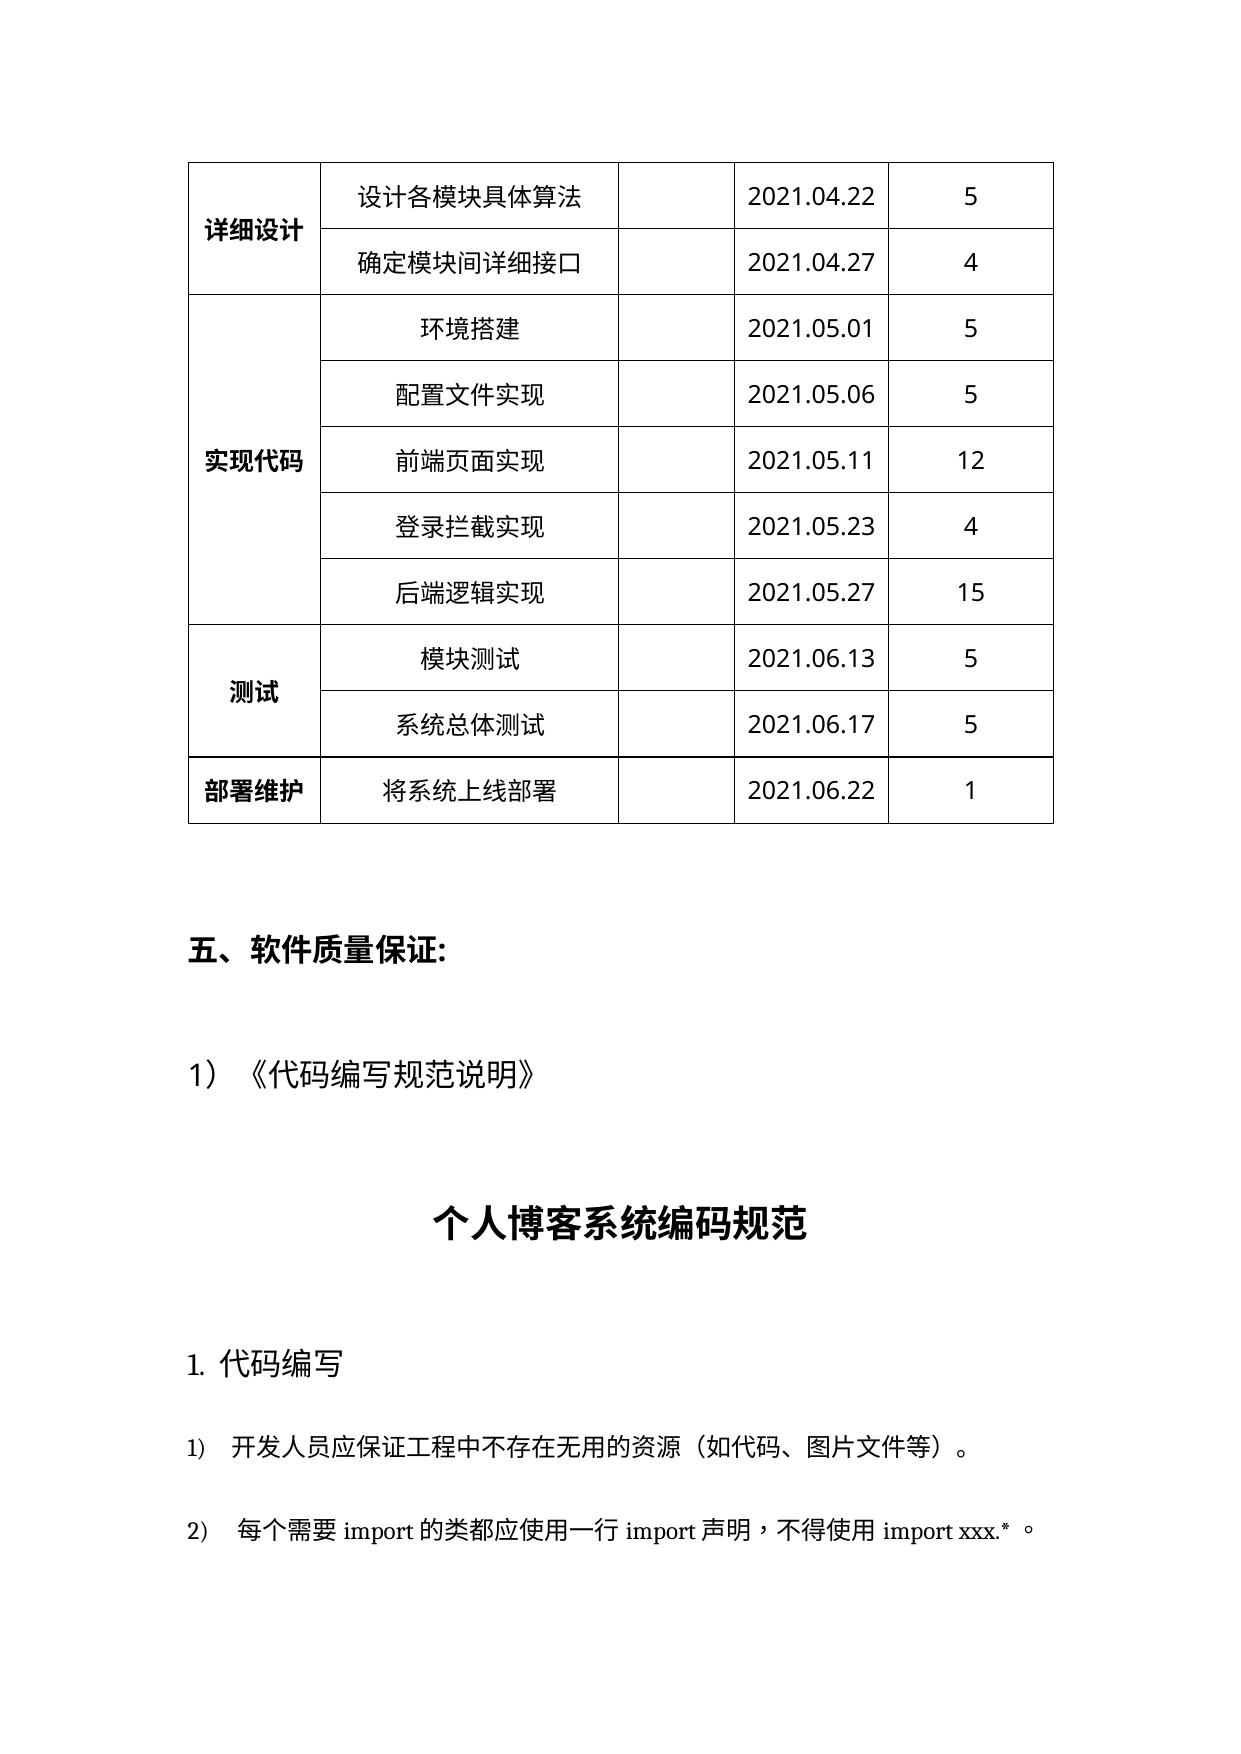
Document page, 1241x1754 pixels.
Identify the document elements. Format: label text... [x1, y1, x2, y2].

table_cell 2021.05.06 [735, 361, 888, 426]
table_cell 实现代码 [189, 295, 320, 624]
table_cell [619, 229, 734, 294]
table_cell 系统总体测试 [321, 691, 618, 756]
table_cell [619, 493, 734, 558]
table_cell 12 [889, 427, 1053, 492]
table_cell 15 [889, 559, 1053, 624]
table_cell 5 [889, 691, 1053, 756]
table_cell 前端页面实现 [321, 427, 618, 492]
table_cell 2021.06.22 [735, 758, 888, 822]
table_cell 2021.06.17 [735, 691, 888, 756]
table_cell [619, 427, 734, 492]
table_cell 2021.05.11 [735, 427, 888, 492]
table_cell [619, 163, 734, 228]
table_cell 5 [889, 295, 1053, 360]
table_cell 5 [889, 625, 1053, 690]
table_cell 后端逻辑实现 [321, 559, 618, 624]
table_cell 4 [889, 229, 1053, 294]
table_cell [619, 361, 734, 426]
table_cell 确定模块间详细接口 [321, 229, 618, 294]
text 1）《代码编写规范说明》 [187, 1041, 1053, 1106]
table_cell [619, 295, 734, 360]
table_cell 测试 [189, 625, 320, 756]
text 个人博客系统编码规范 [187, 1188, 1053, 1253]
table_cell 配置文件实现 [321, 361, 618, 426]
table_cell 5 [889, 361, 1053, 426]
table_cell 2021.04.27 [735, 229, 888, 294]
table_cell 详细设计 [189, 163, 320, 294]
table_cell 4 [889, 493, 1053, 558]
table_cell 设计各模块具体算法 [321, 163, 618, 228]
table_cell [619, 559, 734, 624]
table_cell 环境搭建 [321, 295, 618, 360]
list 每个需要 import 的类都应使用一行 import 声明，不得使用 import xxx.* 。 [187, 1497, 1053, 1562]
table_cell 1 [889, 758, 1053, 822]
table_cell [619, 758, 734, 822]
text 1. 代码编写 [187, 1329, 1053, 1394]
table_cell 登录拦截实现 [321, 493, 618, 558]
table_cell 模块测试 [321, 625, 618, 690]
table_cell 2021.05.23 [735, 493, 888, 558]
table_cell 2021.06.13 [735, 625, 888, 690]
table_cell 2021.04.22 [735, 163, 888, 228]
list 开发人员应保证工程中不存在无用的资源（如代码、图片文件等）。 [187, 1413, 1053, 1478]
table_cell 将系统上线部署 [321, 758, 618, 822]
table_cell 2021.05.27 [735, 559, 888, 624]
table_cell [619, 625, 734, 690]
table_cell 5 [889, 163, 1053, 228]
table_cell [619, 691, 734, 756]
subtitle 五、软件质量保证: [187, 916, 1053, 981]
table_cell 2021.05.01 [735, 295, 888, 360]
table_cell 部署维护 [189, 758, 320, 822]
